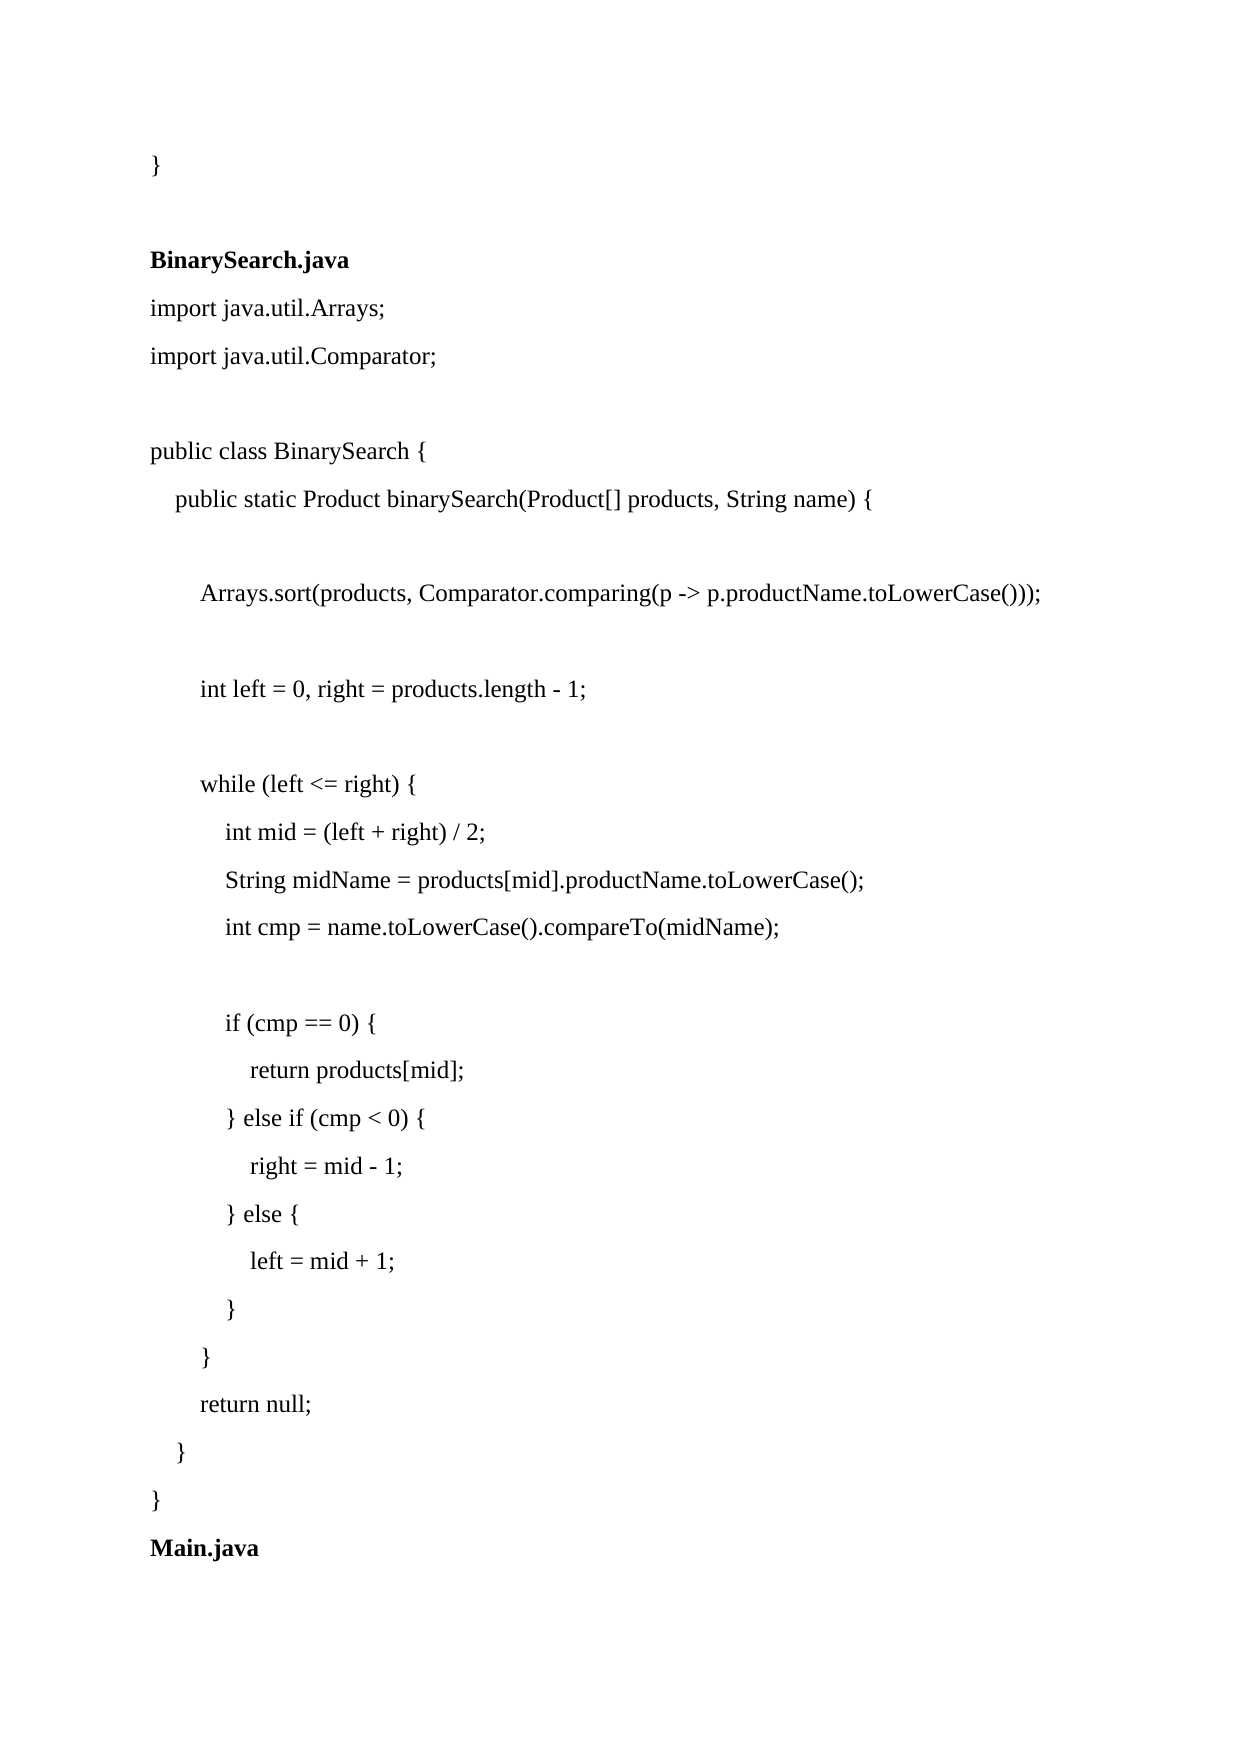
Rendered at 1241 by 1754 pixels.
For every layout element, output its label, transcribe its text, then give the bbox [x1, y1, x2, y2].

text public static Product binarySearch(Product[] products, String name) { [150, 484, 1090, 513]
text String midName = products[mid].productName.toLowerCase(); [150, 865, 1090, 893]
text import java.util.Arrays; [150, 293, 1090, 322]
text } [150, 1437, 1090, 1466]
text } [150, 150, 1090, 179]
text } [150, 1342, 1090, 1371]
text return products[mid]; [150, 1056, 1090, 1084]
text import java.util.Comparator; [150, 341, 1090, 369]
text BinarySearch.java [150, 245, 1090, 274]
text return null; [150, 1389, 1090, 1418]
text int left = 0, right = products.length - 1; [150, 674, 1090, 703]
text } [150, 1485, 1090, 1514]
text public class BinarySearch { [150, 436, 1090, 465]
text } else { [150, 1199, 1090, 1227]
text Arrays.sort(products, Comparator.comparing(p -> p.productName.toLowerCase())); [150, 578, 1090, 607]
text Main.java [150, 1533, 1090, 1561]
text if (cmp == 0) { [150, 1008, 1090, 1037]
text } else if (cmp < 0) { [150, 1103, 1090, 1132]
text left = mid + 1; [150, 1246, 1090, 1275]
text right = mid - 1; [150, 1151, 1090, 1180]
text while (left <= right) { [150, 769, 1090, 798]
text int cmp = name.toLowerCase().compareTo(midName); [150, 912, 1090, 941]
text int mid = (left + right) / 2; [150, 817, 1090, 846]
text } [150, 1294, 1090, 1323]
